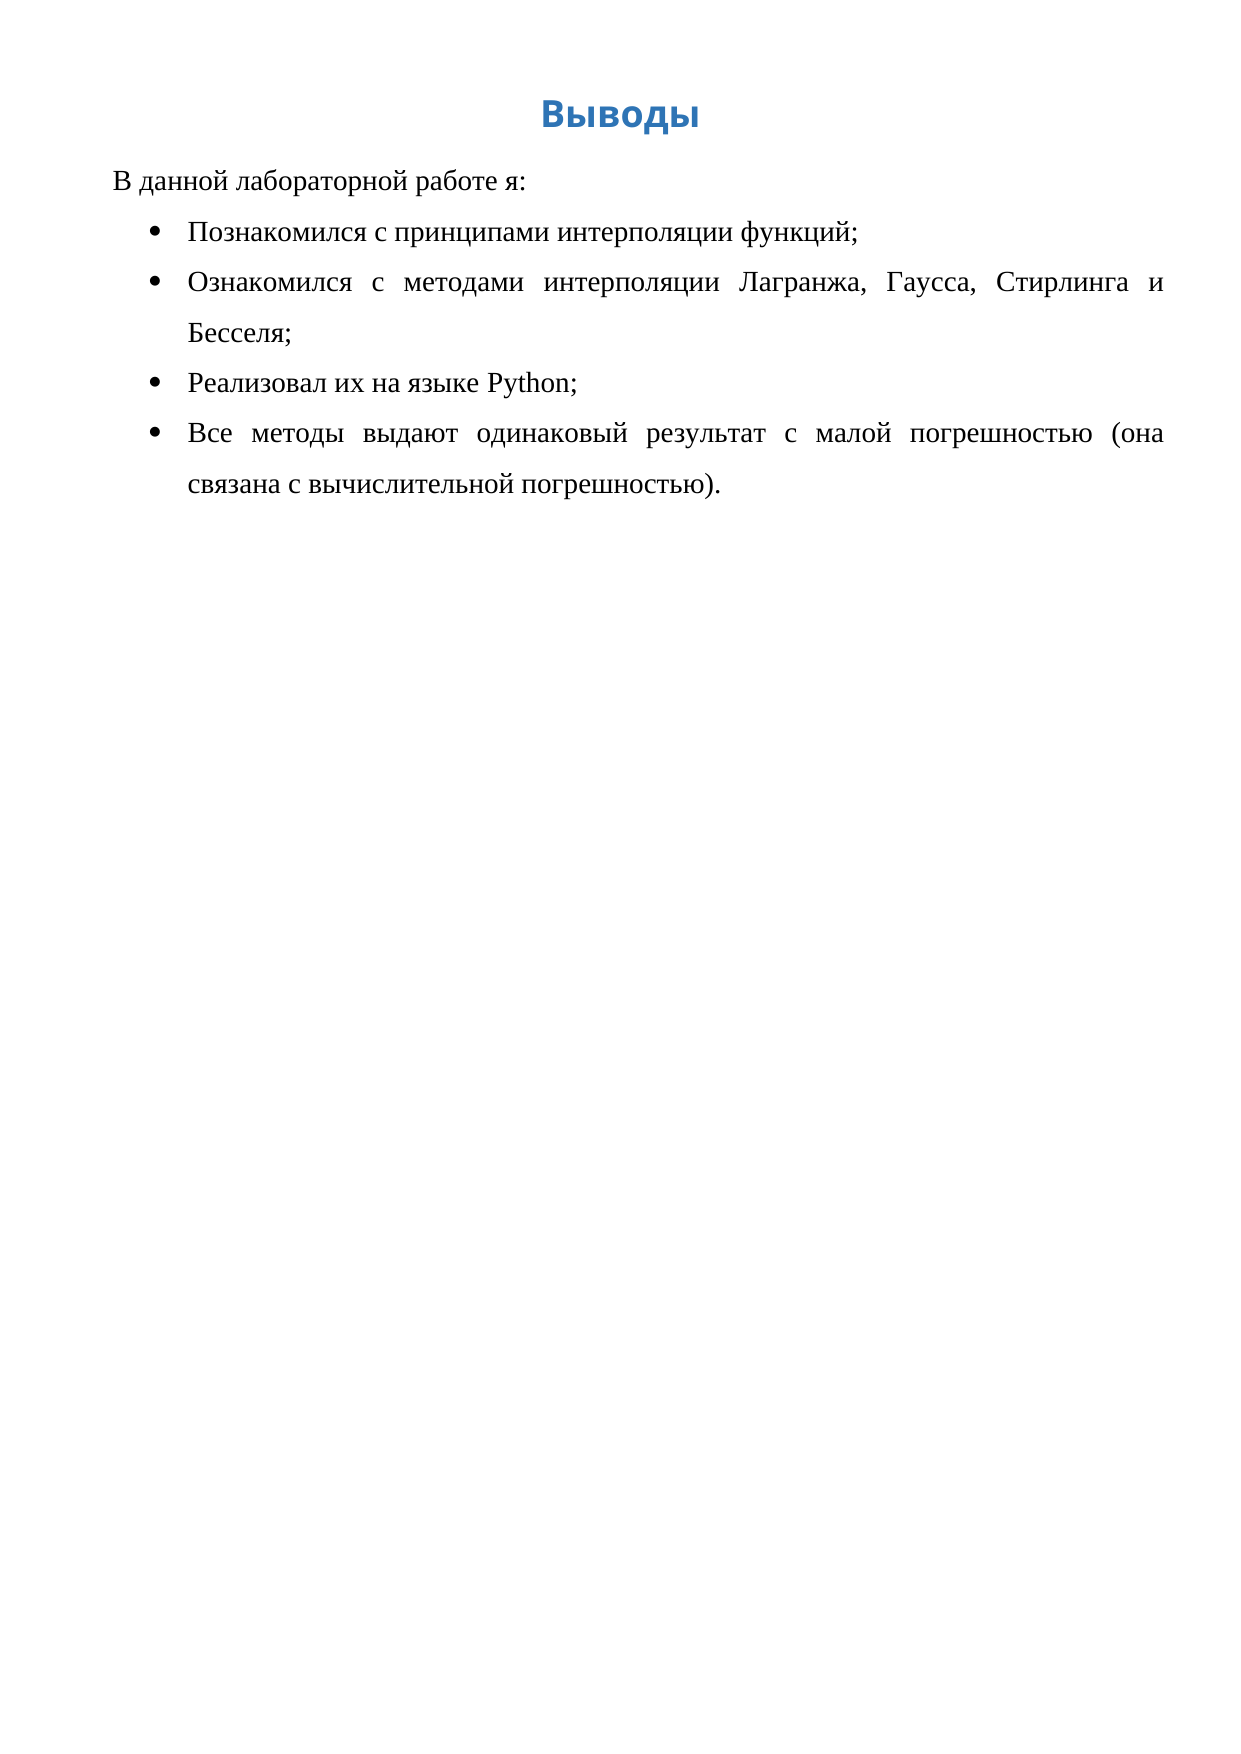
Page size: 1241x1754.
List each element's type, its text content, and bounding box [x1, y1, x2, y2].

list Познакомился с принципами интерполяции функций; [150, 214, 1165, 247]
list Все методы выдают одинаковый результат с малой погрешностью (она связана с вычислительной погрешностью). [150, 415, 1165, 499]
list Реализовал их на языке Python; [150, 365, 1165, 399]
list В данной лабораторной работе я: [112, 163, 1165, 197]
subtitle Выводы [75, 87, 1165, 138]
list Ознакомился с методами интерполяции Лагранжа, Гаусса, Стирлинга и Бесселя; [150, 264, 1165, 348]
